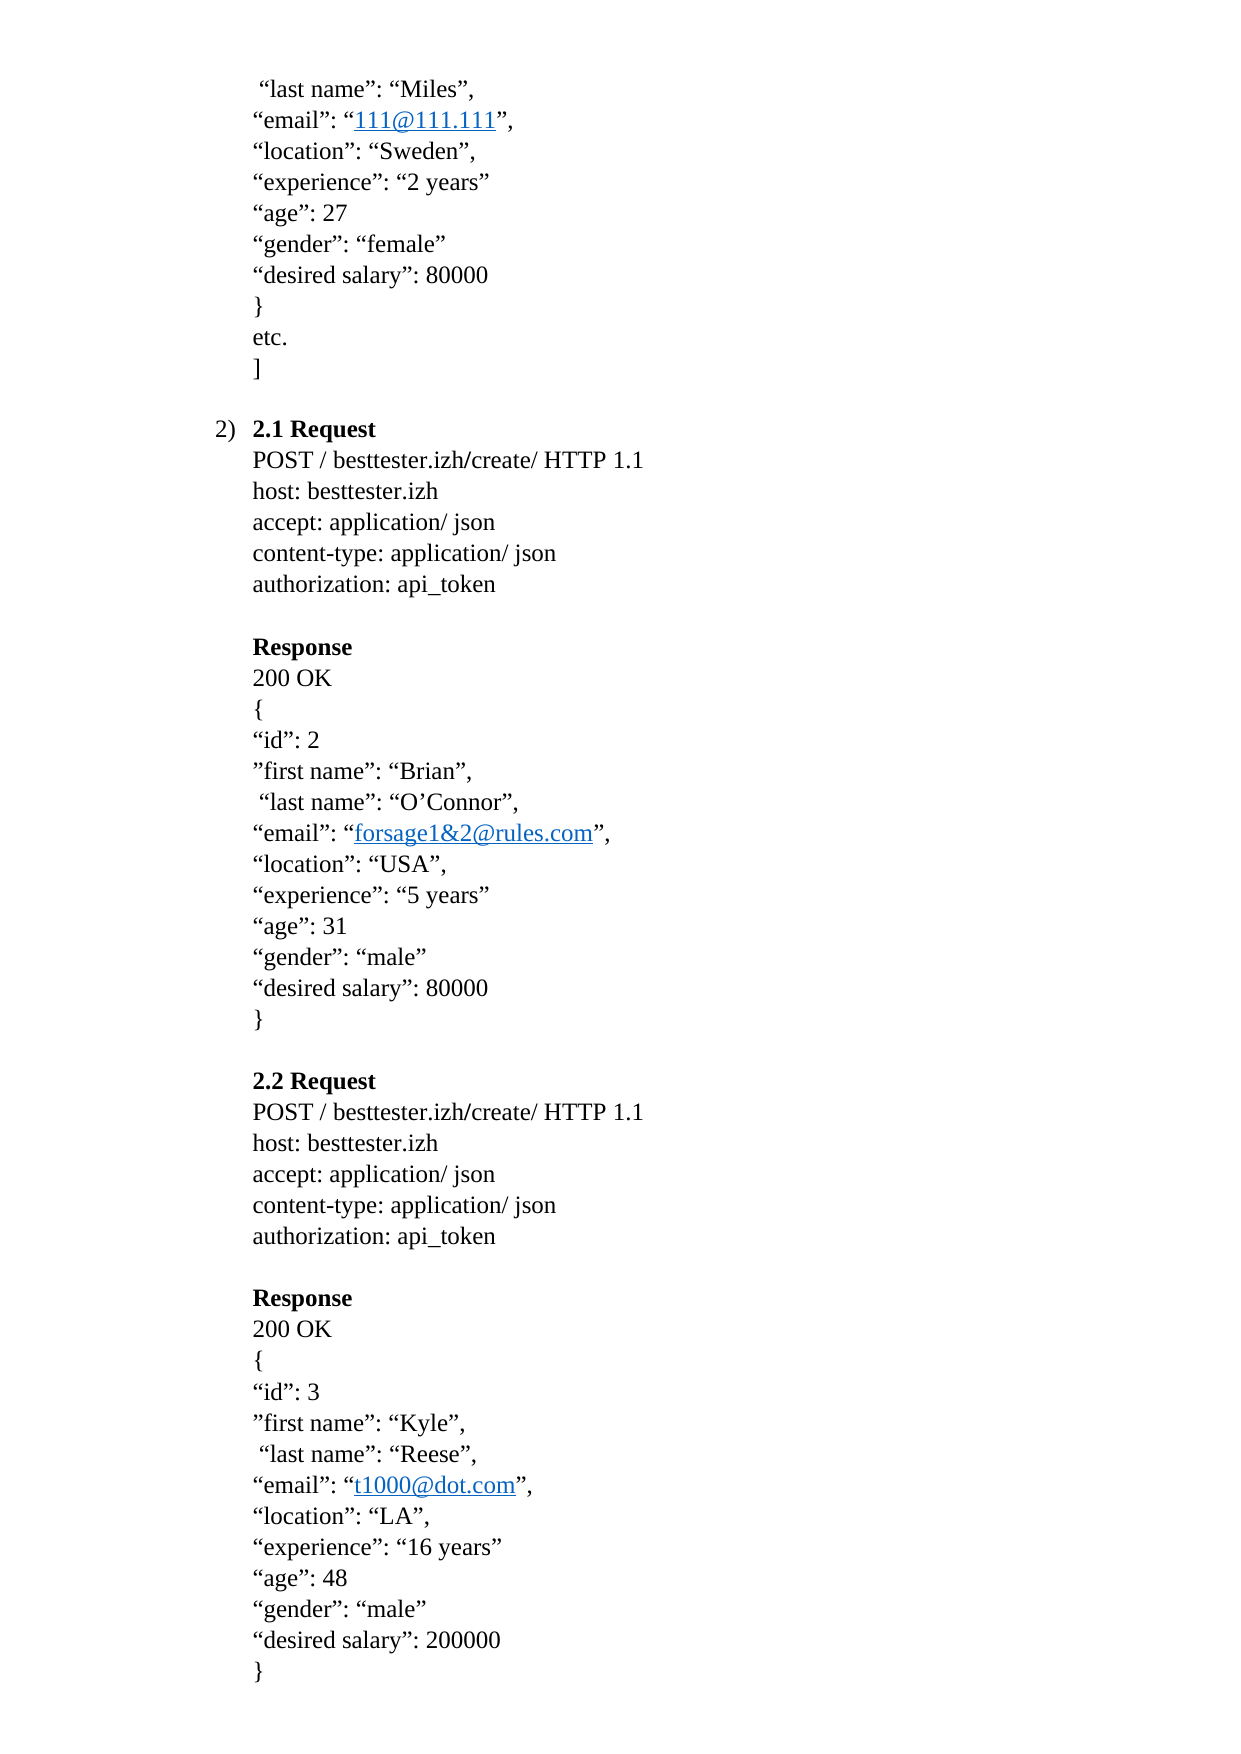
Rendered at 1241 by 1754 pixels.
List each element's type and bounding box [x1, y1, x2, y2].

list [215, 74, 1152, 412]
list [215, 414, 1152, 1685]
